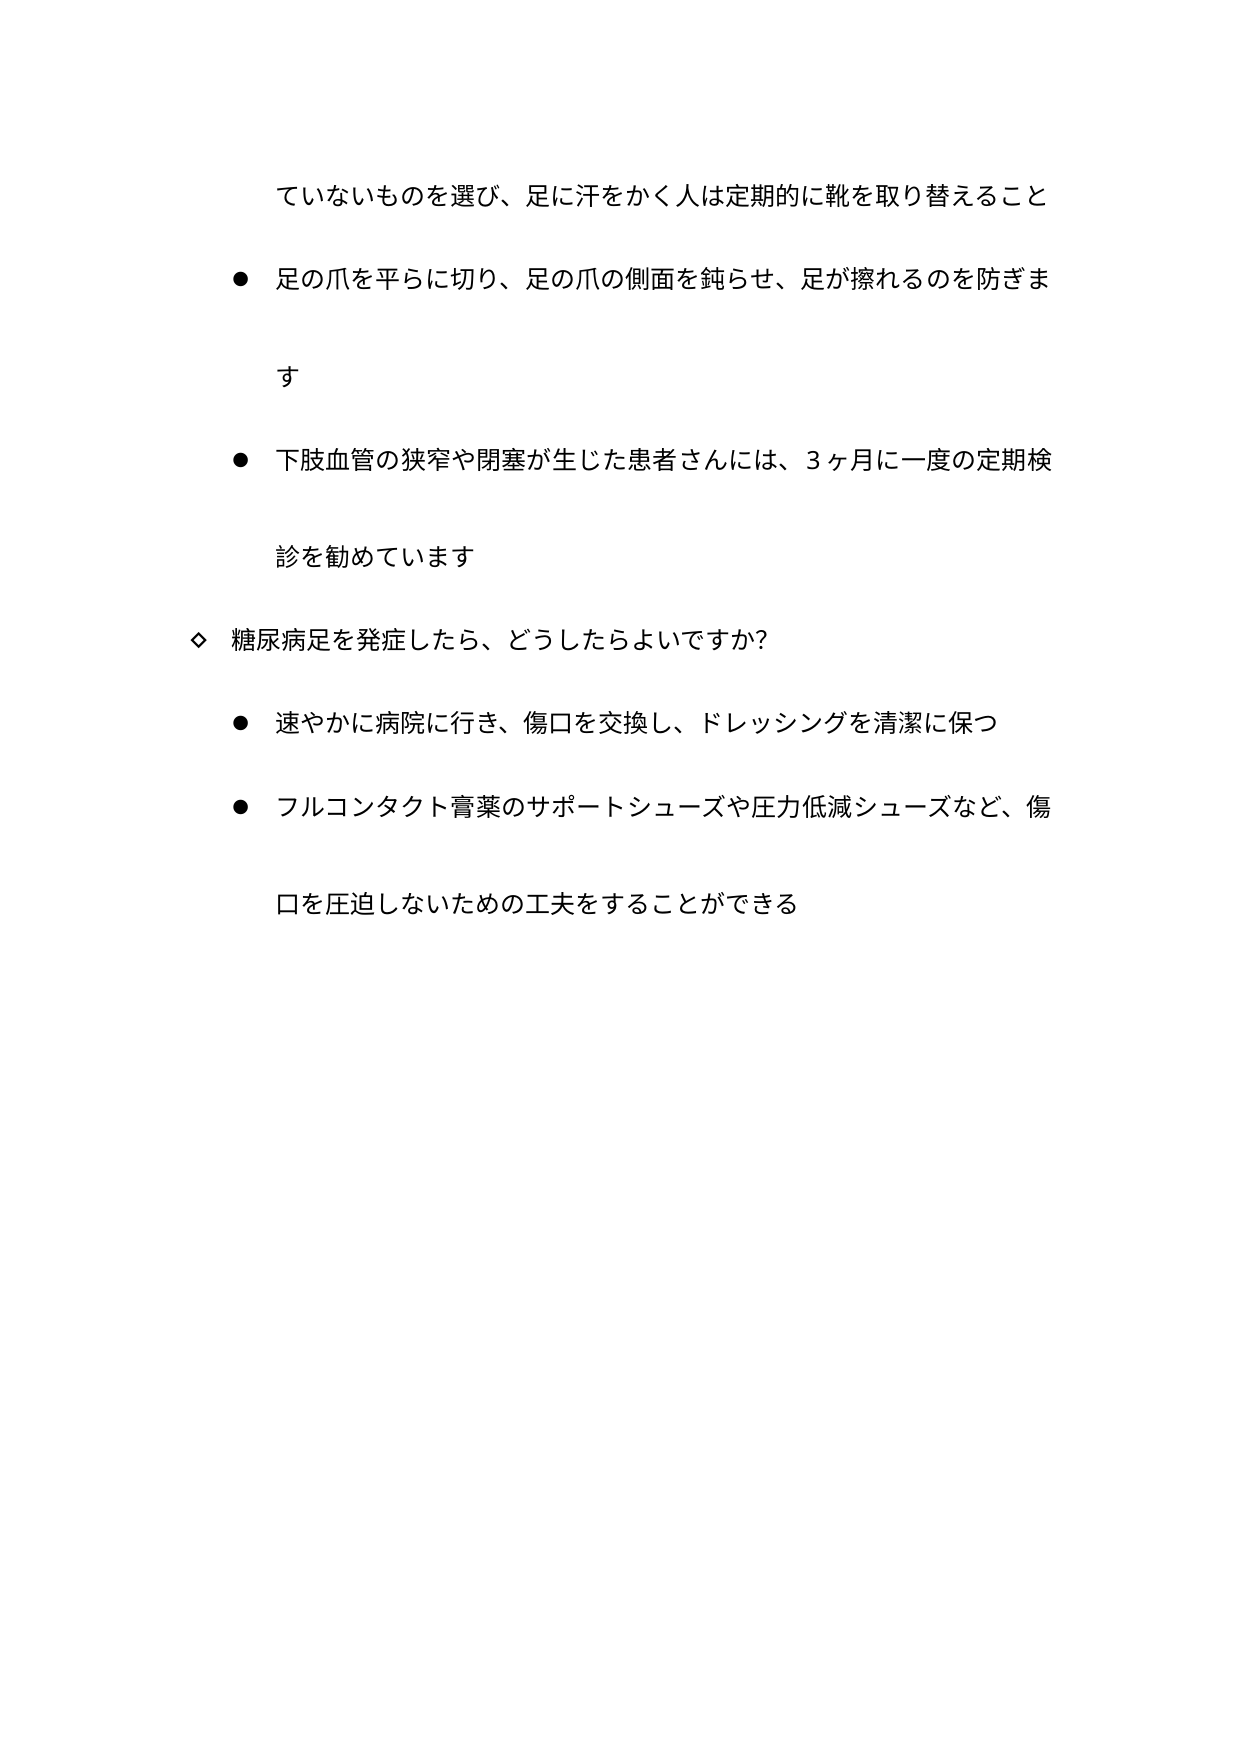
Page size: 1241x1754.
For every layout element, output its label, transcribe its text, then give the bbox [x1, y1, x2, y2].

list 速やかに病院に行き、傷口を交換し、ドレッシングを清潔に保つ [231, 689, 1053, 754]
list 足の爪を平らに切り、足の爪の側面を鈍らせ、足が擦れるのを防ぎます [231, 245, 1053, 408]
list 糖尿病足を発症したら、どうしたらよいですか？ [187, 606, 1053, 671]
list 下肢血管の狭窄や閉塞が生じた患者さんには、3ヶ月に一度の定期検診を勧めています [231, 426, 1053, 588]
list フルコンタクト膏薬のサポートシューズや圧力低減シューズなど、傷口を圧迫しないための工夫をすることができる [231, 773, 1053, 935]
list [231, 162, 1053, 227]
